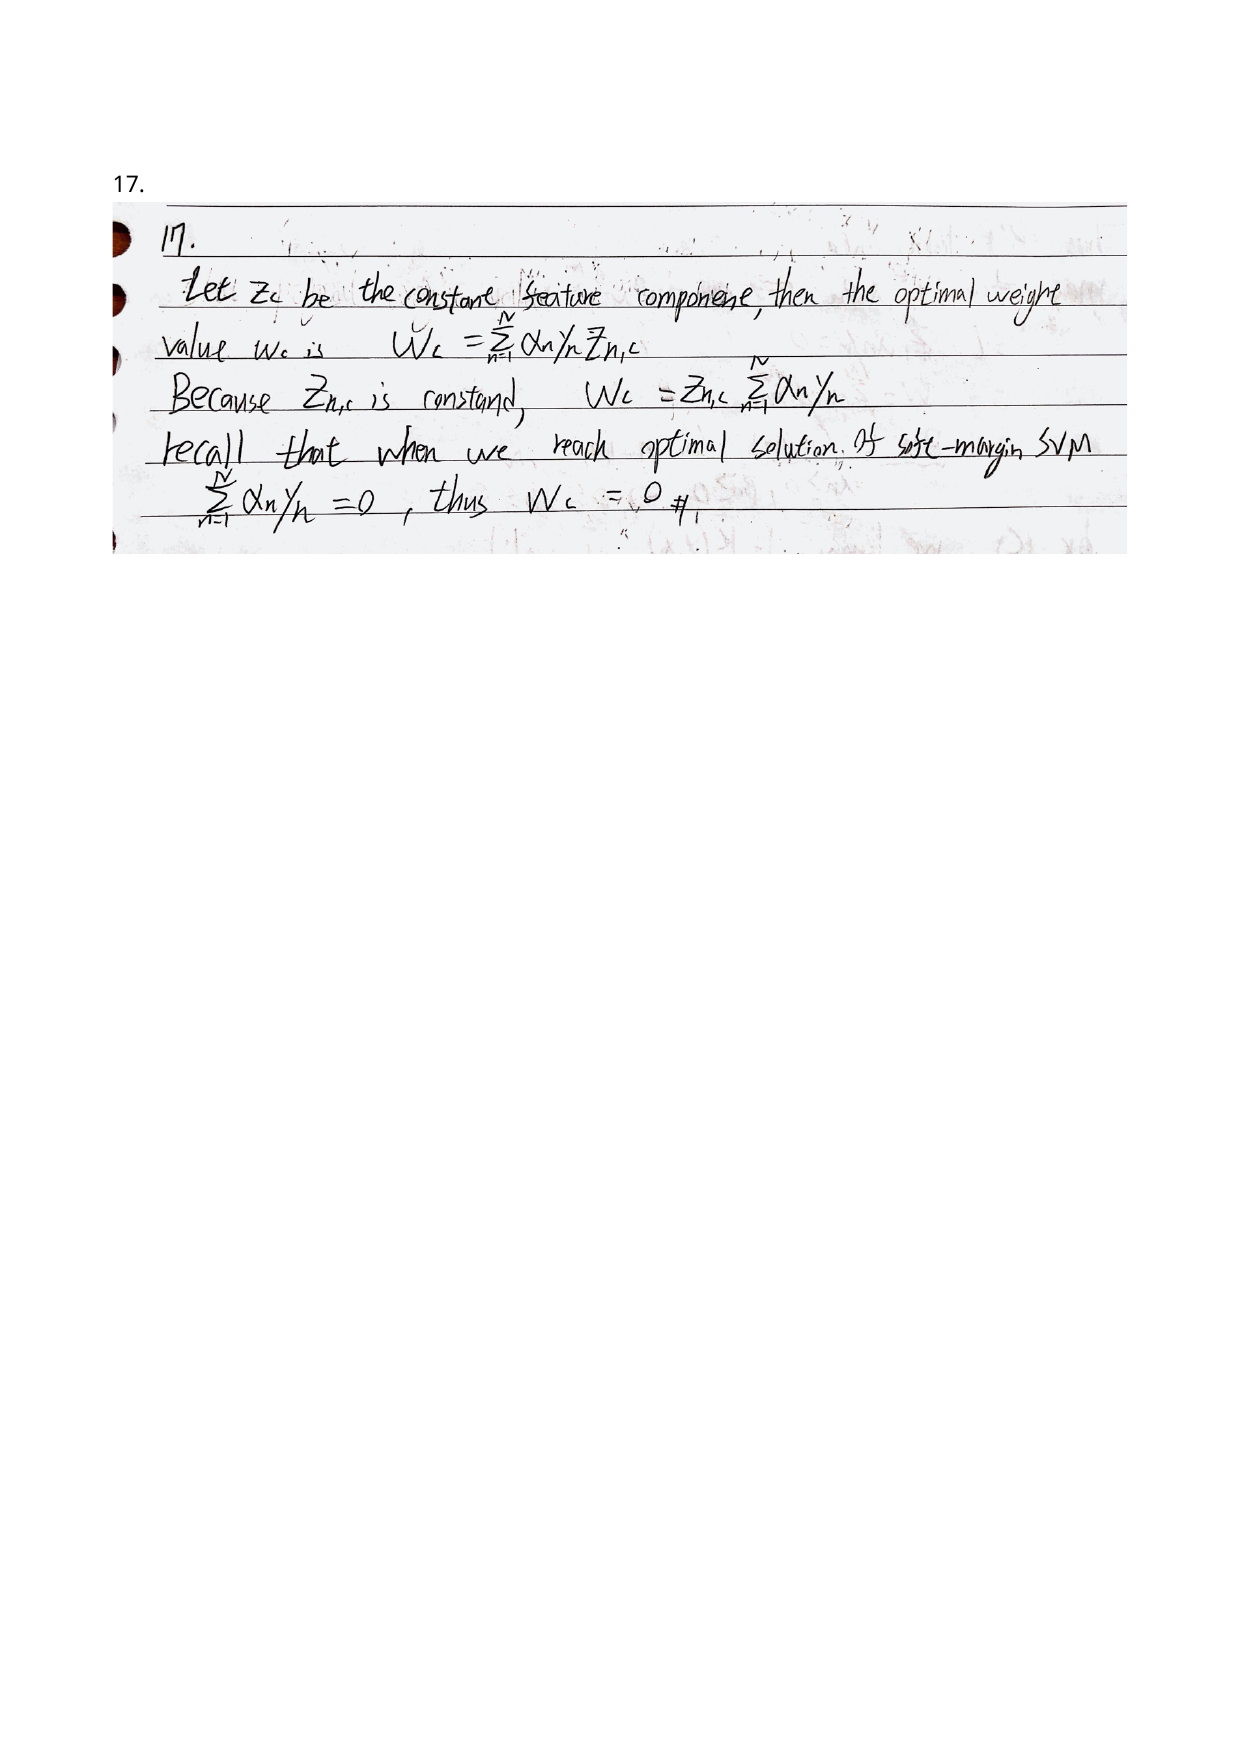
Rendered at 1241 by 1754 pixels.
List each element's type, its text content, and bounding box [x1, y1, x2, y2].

picture [112, 202, 1128, 554]
text 17. [112, 164, 1128, 202]
